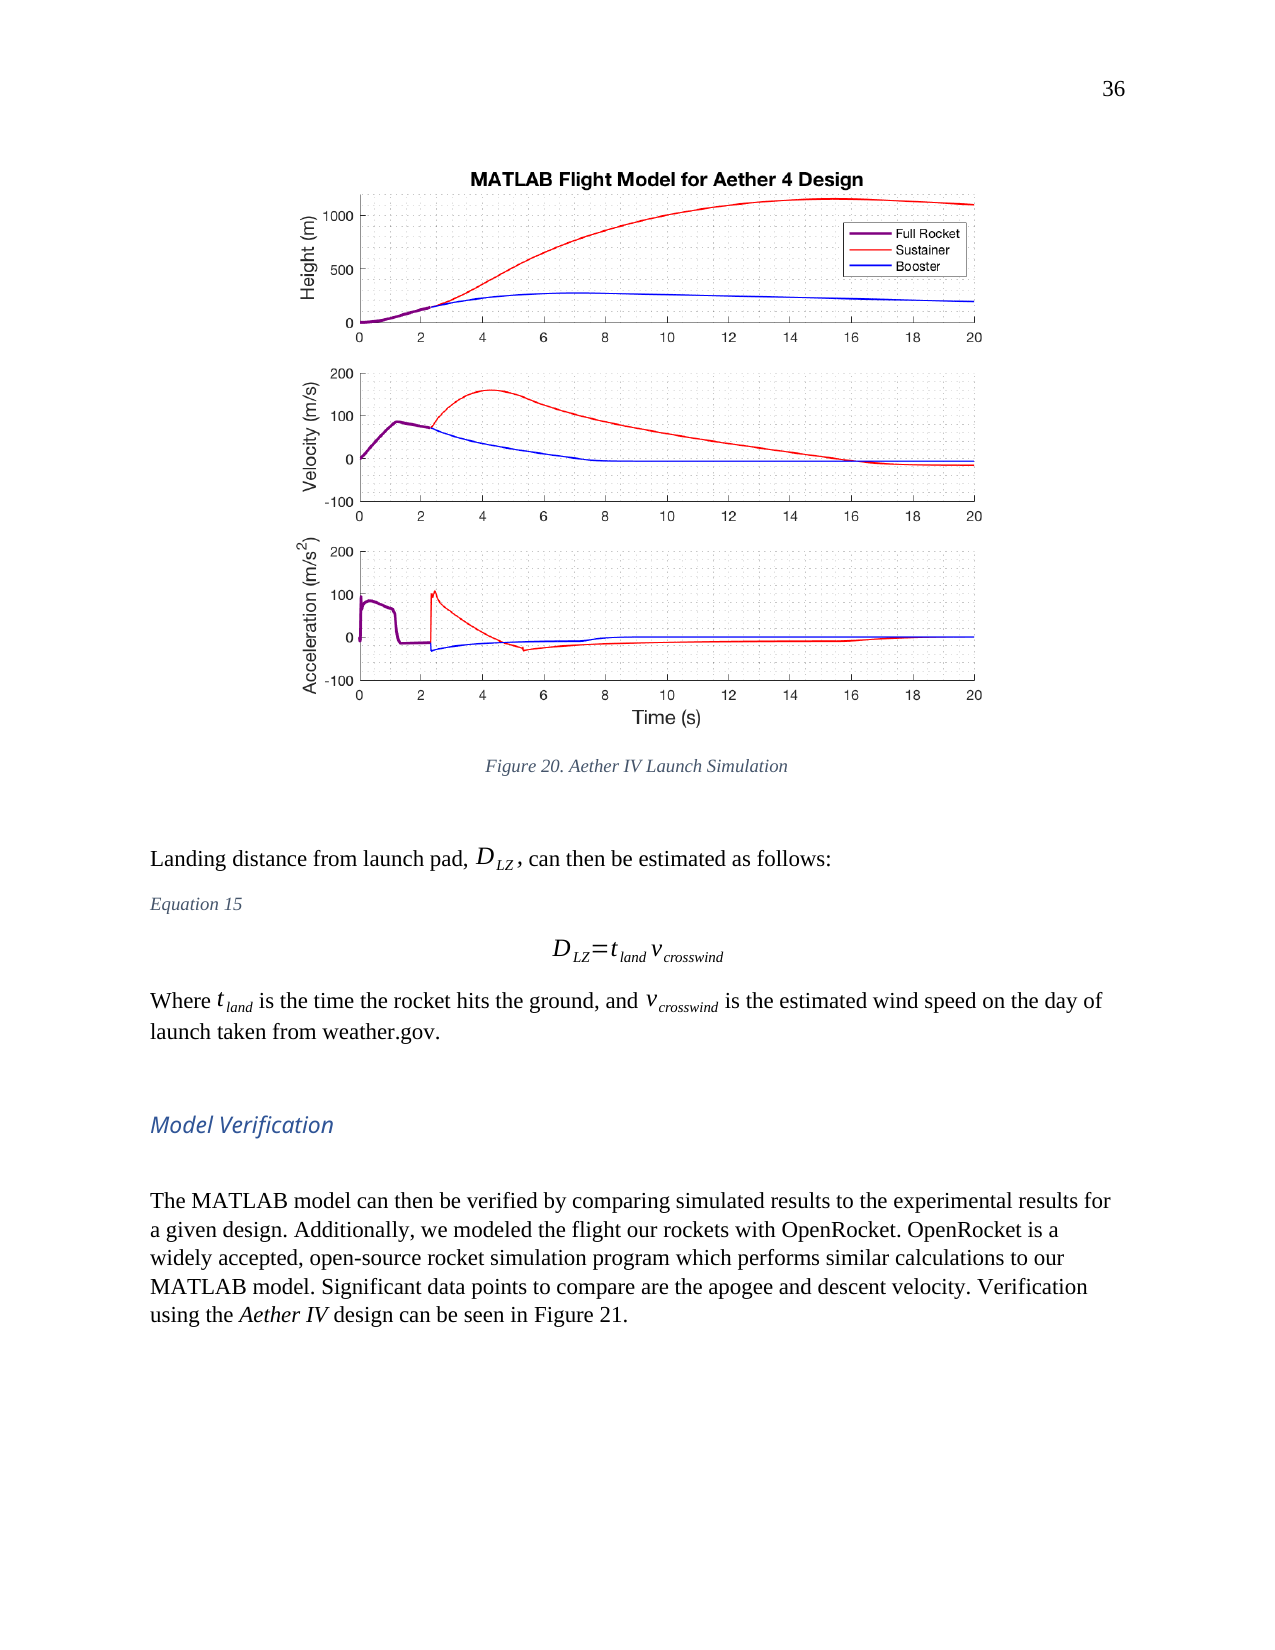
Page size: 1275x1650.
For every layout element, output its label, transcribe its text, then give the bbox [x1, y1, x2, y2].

text Equation 15 [150, 892, 1125, 914]
text Landing distance from launch pad, can then be estimated as follows: [150, 842, 1125, 874]
text Where is the time the rocket hits the ground, and is the estimated wind speed on the day of launch taken from weather.gov. [150, 985, 1125, 1045]
subtitle Model Verification [150, 1108, 1125, 1140]
picture [279, 150, 997, 737]
